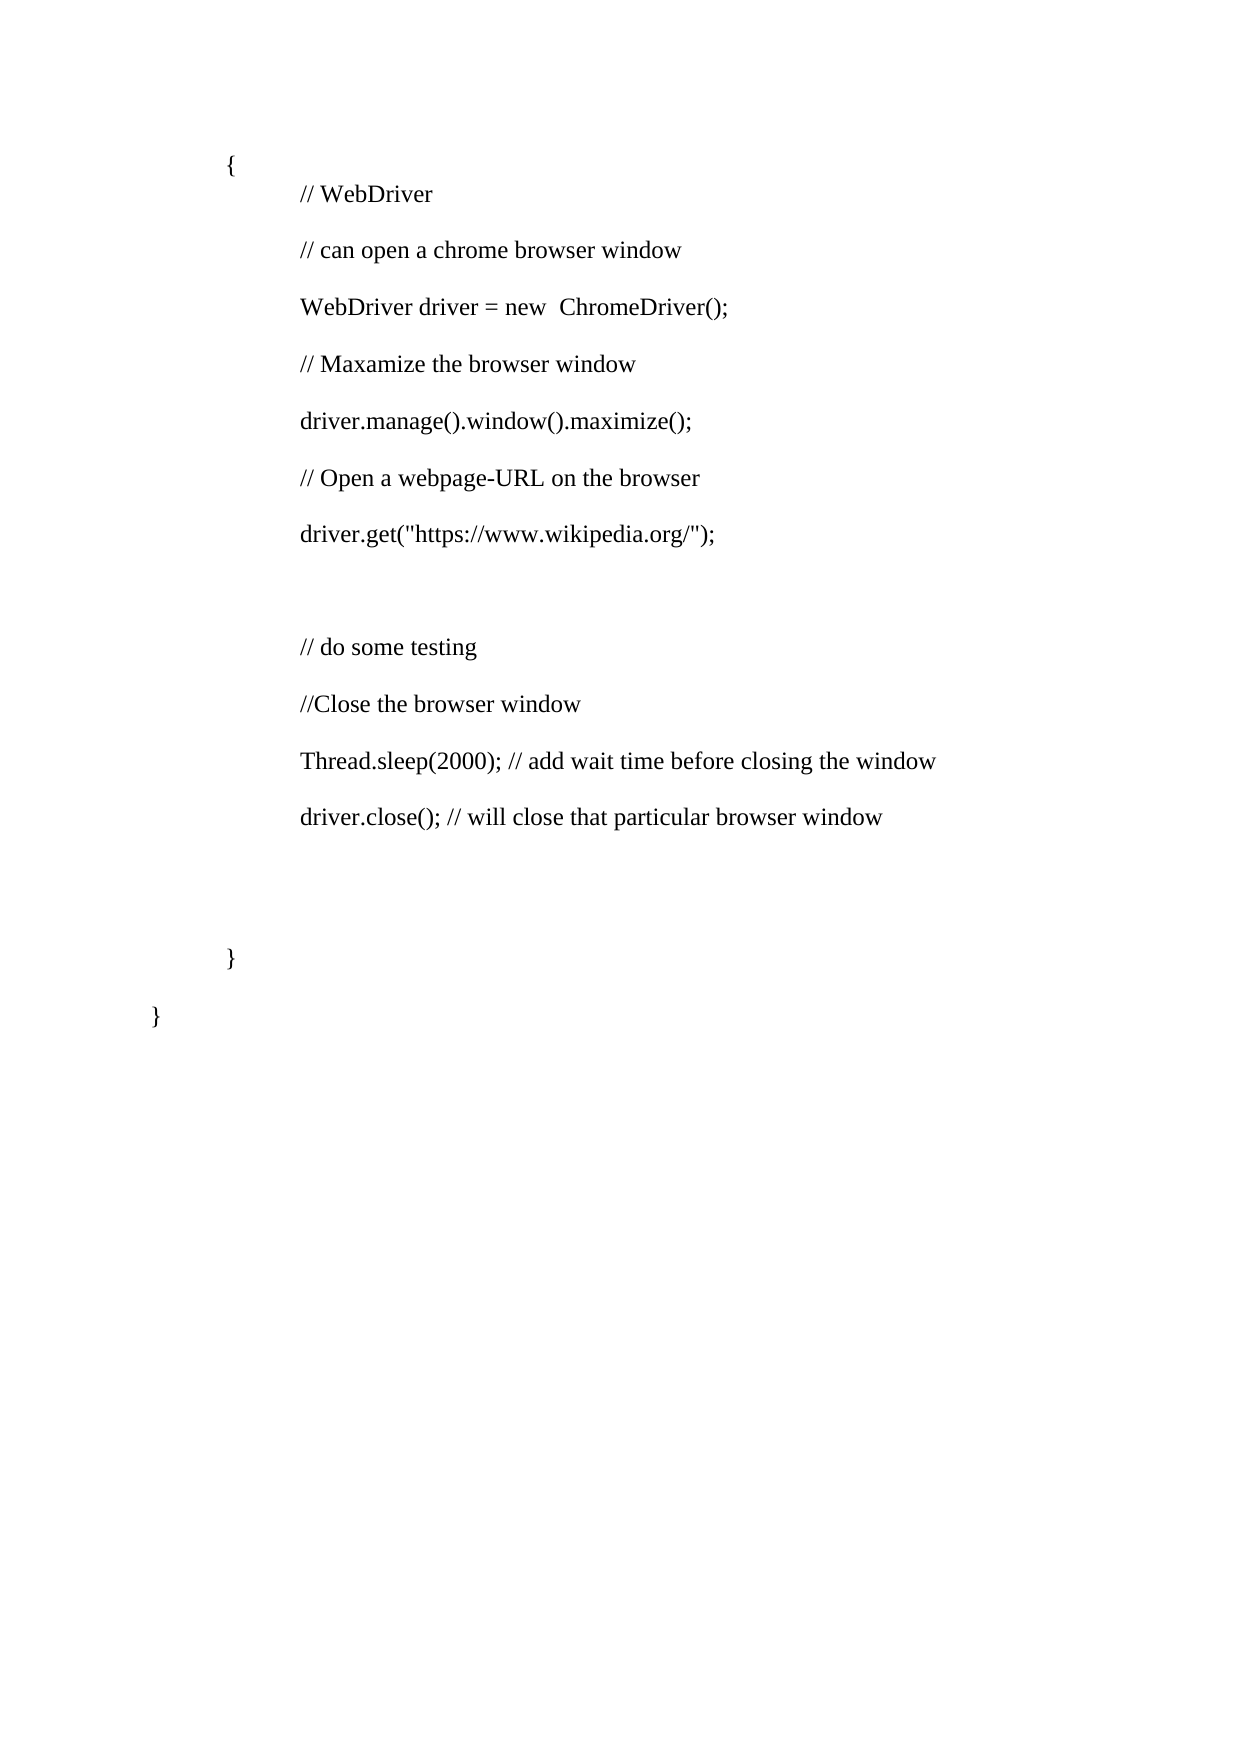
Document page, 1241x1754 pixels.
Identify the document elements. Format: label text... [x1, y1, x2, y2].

text // can open a chrome browser window [150, 236, 1090, 264]
text } [150, 943, 1090, 972]
text // Open a webpage-URL on the browser [150, 463, 1090, 491]
text } [150, 1001, 1090, 1029]
text driver.close(); // will close that particular browser window [150, 802, 1090, 831]
text // WebDriver [150, 179, 1090, 207]
text WebDriver driver = new ChromeDriver(); [150, 292, 1090, 321]
text //Close the browser window [150, 689, 1090, 718]
text // Maxamize the browser window [150, 349, 1090, 378]
text // do some testing [150, 632, 1090, 661]
text Thread.sleep(2000); // add wait time before closing the window [150, 746, 1090, 774]
text { [150, 150, 1090, 179]
text driver.get("https://www.wikipedia.org/"); [150, 519, 1090, 548]
text driver.manage().window().maximize(); [150, 406, 1090, 434]
